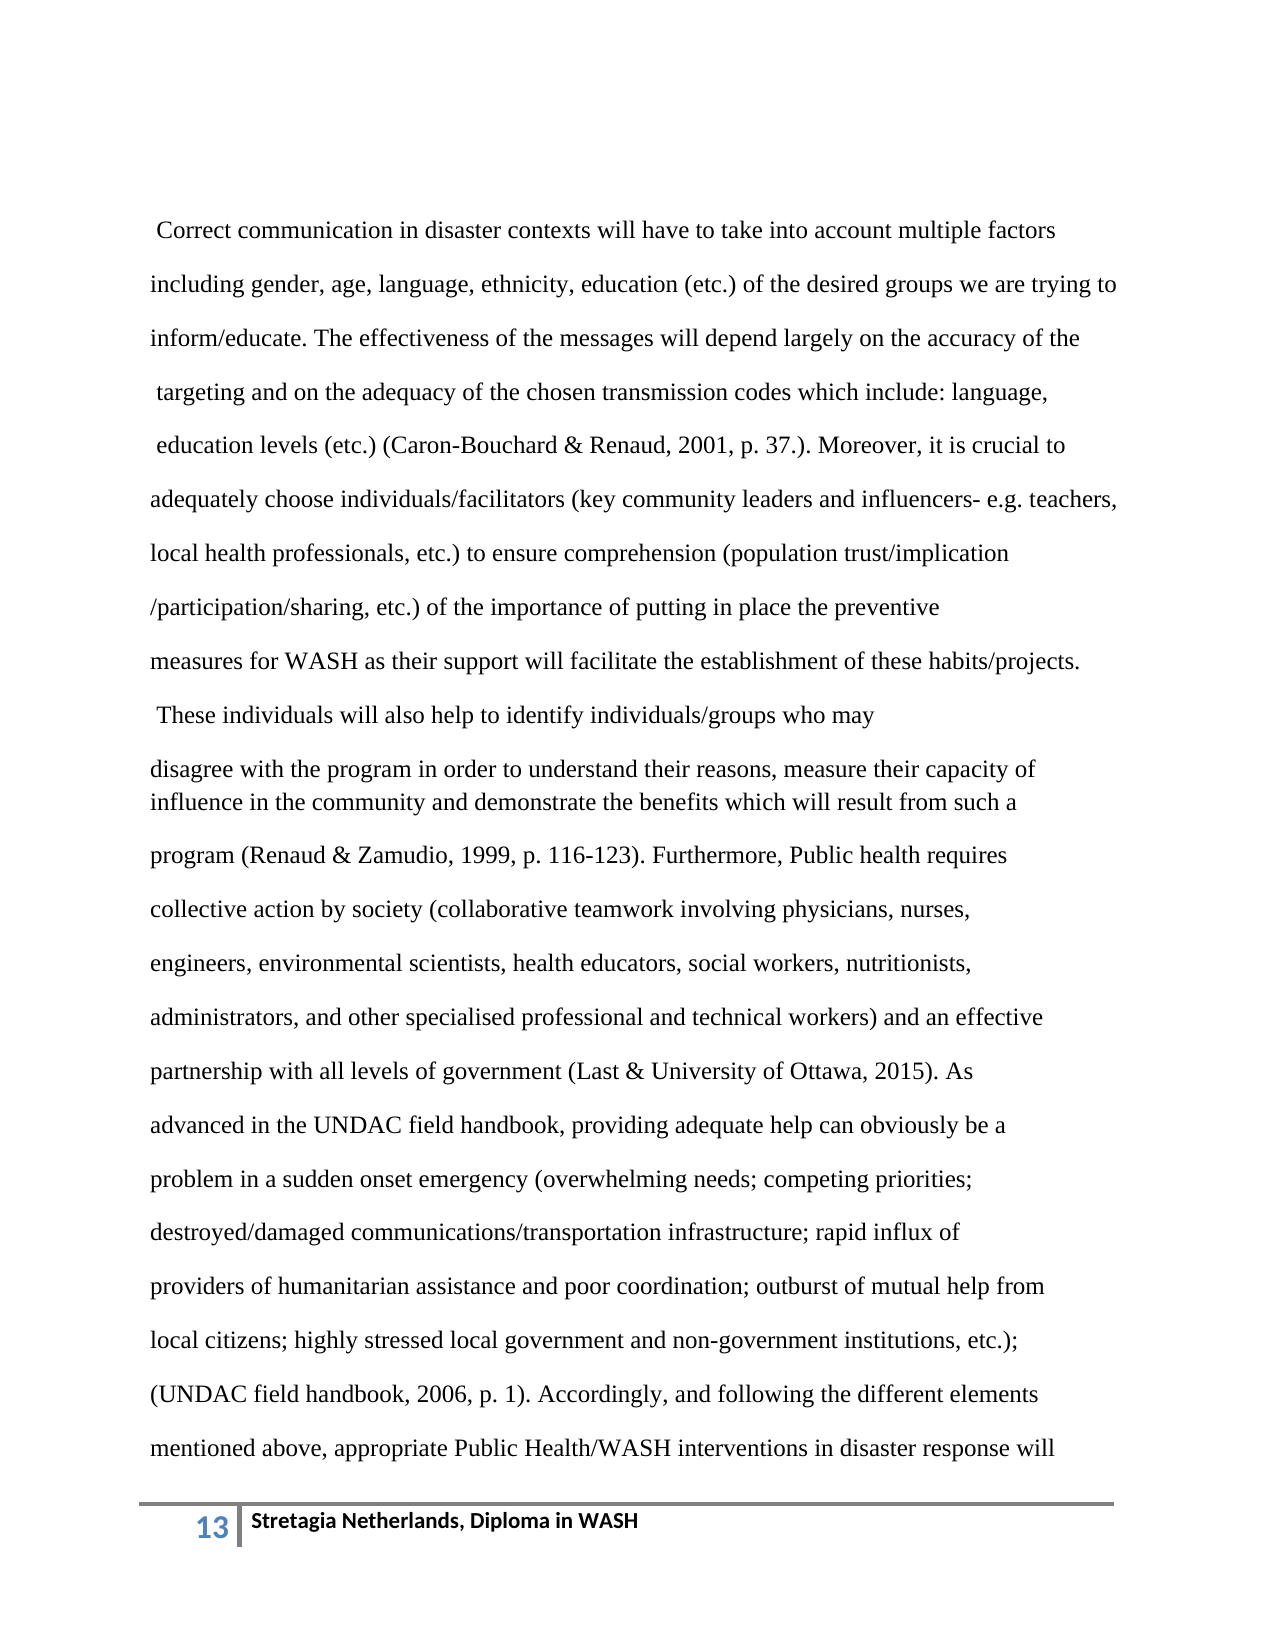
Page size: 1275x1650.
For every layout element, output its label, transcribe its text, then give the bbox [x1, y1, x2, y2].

text program (Renaud & Zamudio, 1999, p. 116-123). Furthermore, Public health requires [150, 841, 1125, 869]
text advanced in the UNDAC field handbook, providing adequate help can obviously be a [150, 1110, 1125, 1138]
text administrators, and other specialised professional and technical workers) and an effective [150, 1002, 1125, 1031]
text inform/educate. The effectiveness of the messages will depend largely on the accuracy of the [150, 323, 1125, 352]
text engineers, environmental scientists, health educators, social workers, nutritionists, [150, 948, 1125, 977]
text (UNDAC field handbook, 2006, p. 1). Accordingly, and following the different elements [150, 1379, 1125, 1408]
text disagree with the program in order to understand their reasons, measure their capacity of influence in the community and demonstrate the benefits which will result from such a [150, 754, 1125, 815]
text partnership with all levels of government (Last & University of Ottawa, 2015). As [150, 1056, 1125, 1085]
text These individuals will also help to identify individuals/groups who may [150, 700, 1125, 728]
text mentioned above, appropriate Public Health/WASH interventions in disaster response will [150, 1433, 1125, 1462]
text destroyed/damaged communications/transportation infrastructure; rapid influx of [150, 1217, 1125, 1246]
text education levels (etc.) (Caron-Bouchard & Renaud, 2001, p. 37.). Moreover, it is crucial to [150, 431, 1125, 459]
text local citizens; highly stressed local government and non-government institutions, etc.); [150, 1325, 1125, 1354]
text Correct communication in disaster contexts will have to take into account multiple factors [150, 215, 1125, 244]
text providers of humanitarian assistance and poor coordination; outburst of mutual help from [150, 1271, 1125, 1300]
text local health professionals, etc.) to ensure comprehension (population trust/implication [150, 538, 1125, 567]
text including gender, age, language, ethnicity, education (etc.) of the desired groups we are trying to [150, 269, 1125, 298]
text problem in a sudden onset emergency (overwhelming needs; competing priorities; [150, 1164, 1125, 1192]
text collective action by society (collaborative teamwork involving physicians, nurses, [150, 894, 1125, 923]
text measures for WASH as their support will facilitate the establishment of these habits/projects. [150, 646, 1125, 675]
text adequately choose individuals/facilitators (key community leaders and influencers- e.g. teachers, [150, 484, 1125, 513]
text /participation/sharing, etc.) of the importance of putting in place the preventive [150, 592, 1125, 621]
text targeting and on the adequacy of the chosen transmission codes which include: language, [150, 377, 1125, 405]
